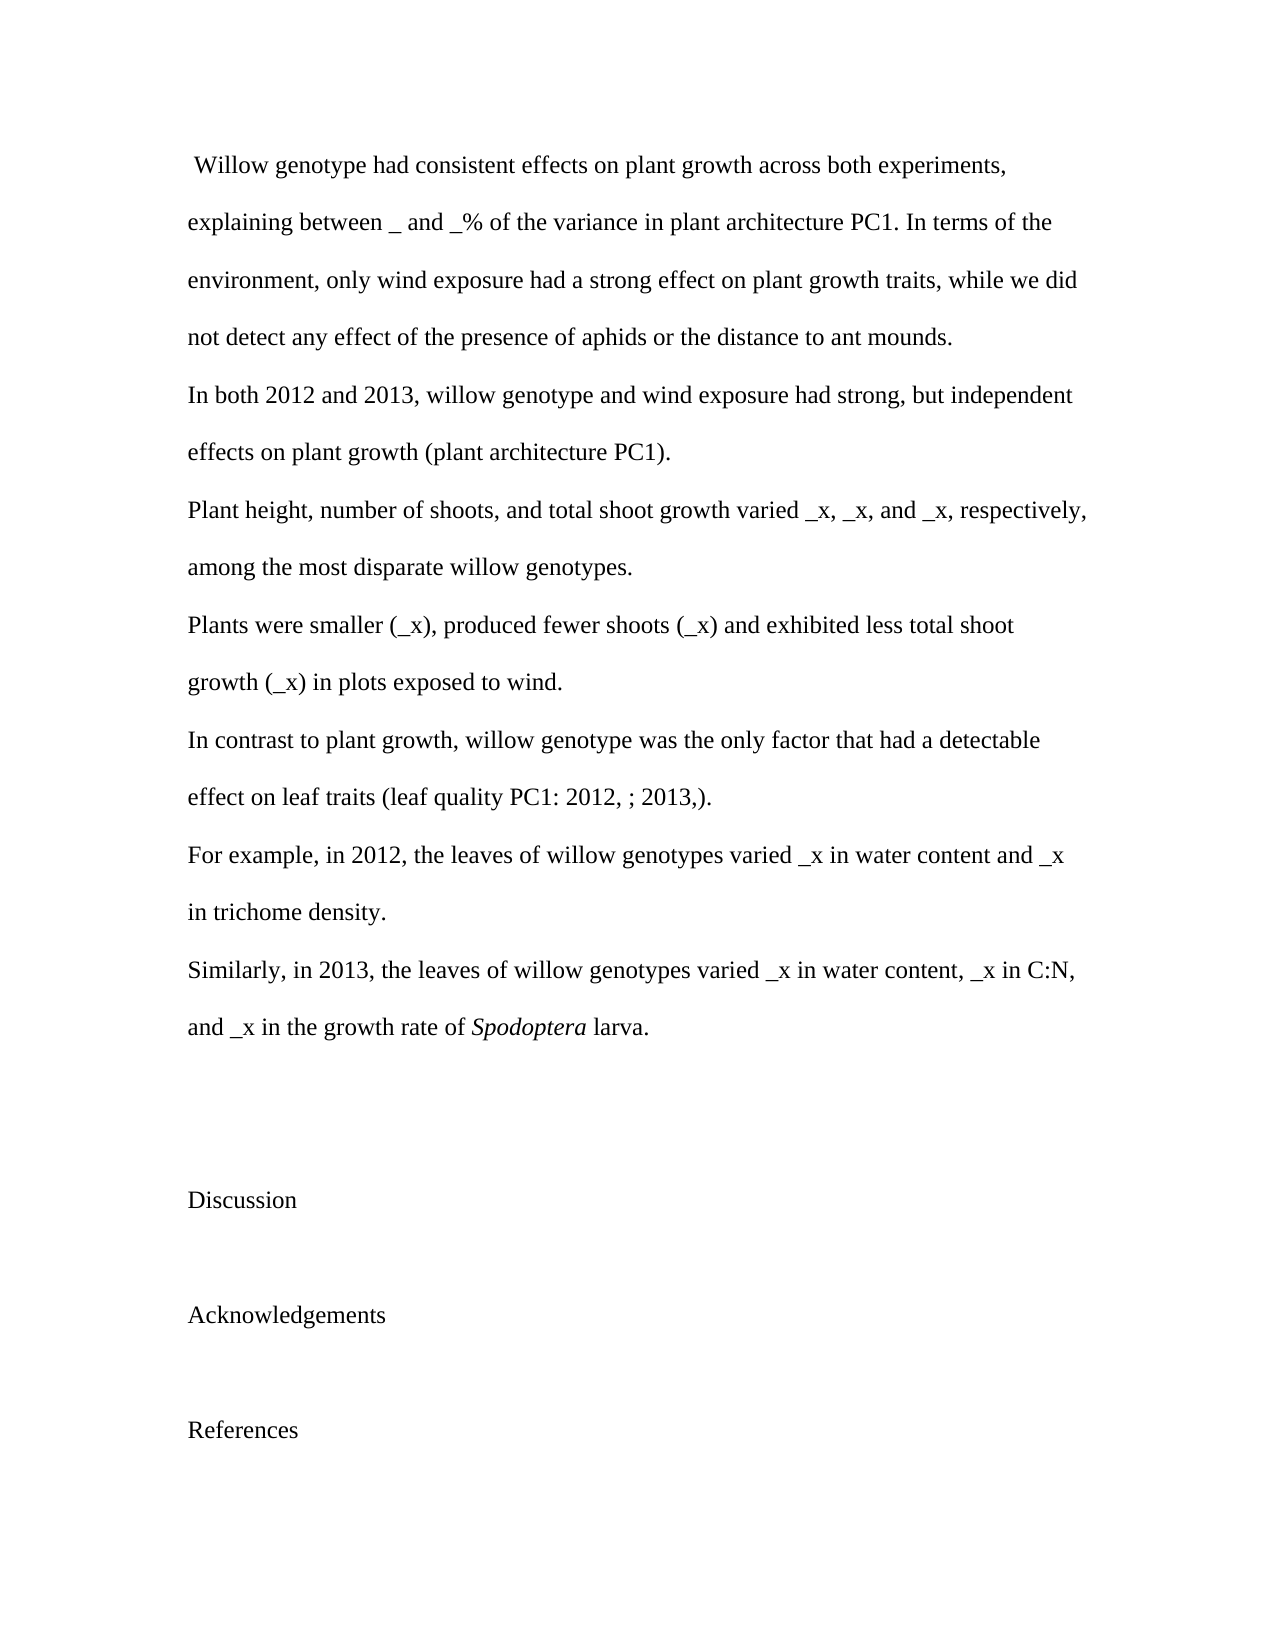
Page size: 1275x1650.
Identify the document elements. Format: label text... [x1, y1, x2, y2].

text Acknowledgements [187, 1300, 1087, 1329]
text Discussion [187, 1185, 1087, 1214]
text Willow genotype had consistent effects on plant growth across both experiments, explaining between _ and _% of the variance in plant architecture PC1. In terms of the environment, only wind exposure had a strong effect on plant growth traits, while we did not detect any effect of the presence of aphids or the distance to ant mounds. [187, 150, 1087, 351]
text References [187, 1415, 1087, 1444]
text Similarly, in 2013, the leaves of willow genotypes varied _x in water content, _x in C:N, and _x in the growth rate of Spodoptera larva. [187, 955, 1087, 1041]
text Plants were smaller (_x), produced fewer shoots (_x) and exhibited less total shoot growth (_x) in plots exposed to wind. [187, 610, 1087, 696]
text In contrast to plant growth, willow genotype was the only factor that had a detectable effect on leaf traits (leaf quality PC1: 2012, ; 2013,). [187, 725, 1087, 811]
text For example, in 2012, the leaves of willow genotypes varied _x in water content and _x in trichome density. [187, 840, 1087, 926]
text Plant height, number of shoots, and total shoot growth varied _x, _x, and _x, respectively, among the most disparate willow genotypes. [187, 495, 1087, 581]
text In both 2012 and 2013, willow genotype and wind exposure had strong, but independent effects on plant growth (plant architecture PC1). [187, 380, 1087, 466]
